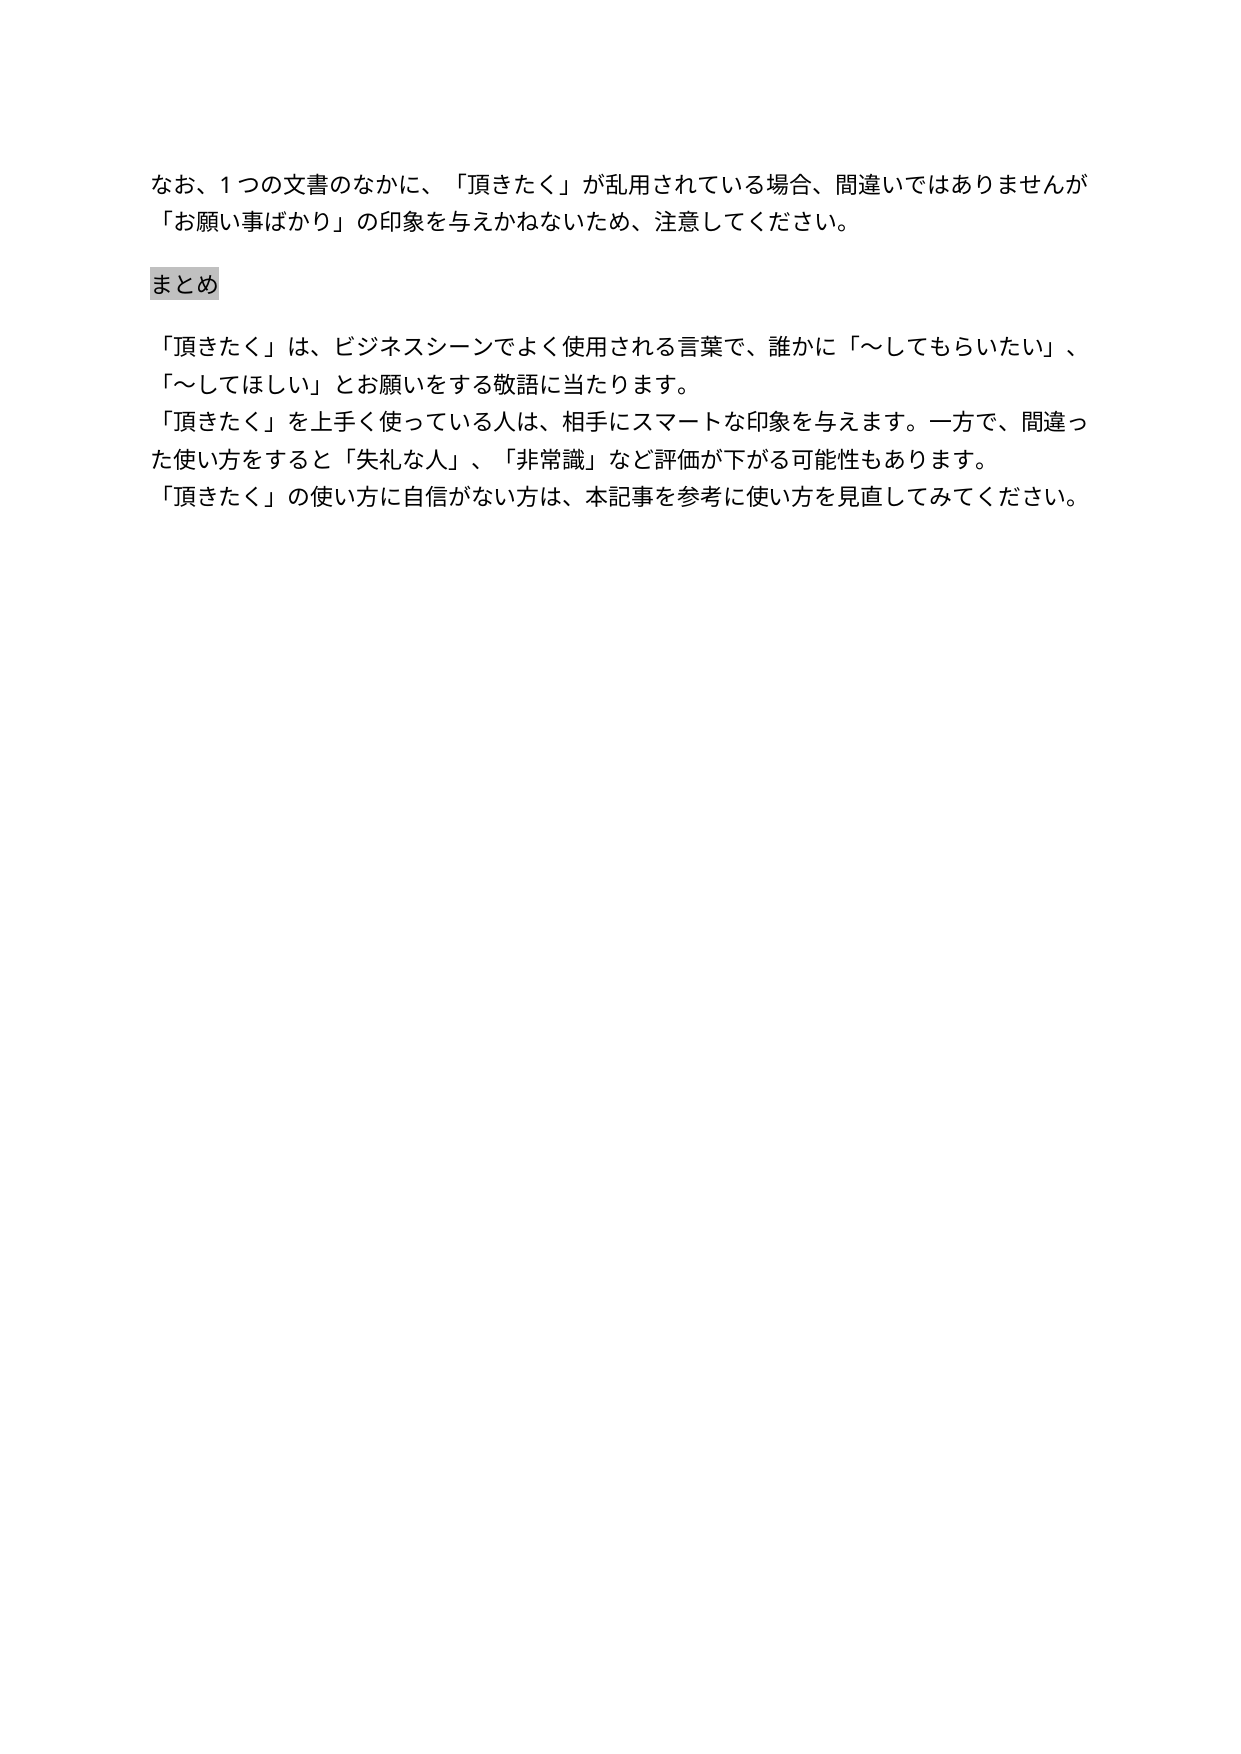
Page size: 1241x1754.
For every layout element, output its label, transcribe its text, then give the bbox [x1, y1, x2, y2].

text まとめ [150, 264, 1090, 302]
text 「頂きたく」を上手く使っている人は、相手にスマートな印象を与えます。一方で、間違った使い方をすると「失礼な人」、「非常識」など評価が下がる可能性もあります。 [150, 402, 1090, 477]
text 「頂きたく」の使い方に自信がない方は、本記事を参考に使い方を見直してみてください。 [150, 477, 1090, 514]
text 「頂きたく」は、ビジネスシーンでよく使用される言葉で、誰かに「〜してもらいたい」、「〜してほしい」とお願いをする敬語に当たります。 [150, 327, 1090, 402]
text なお、1つの文書のなかに、「頂きたく」が乱用されている場合、間違いではありませんが「お願い事ばかり」の印象を与えかねないため、注意してください。 [150, 164, 1090, 239]
